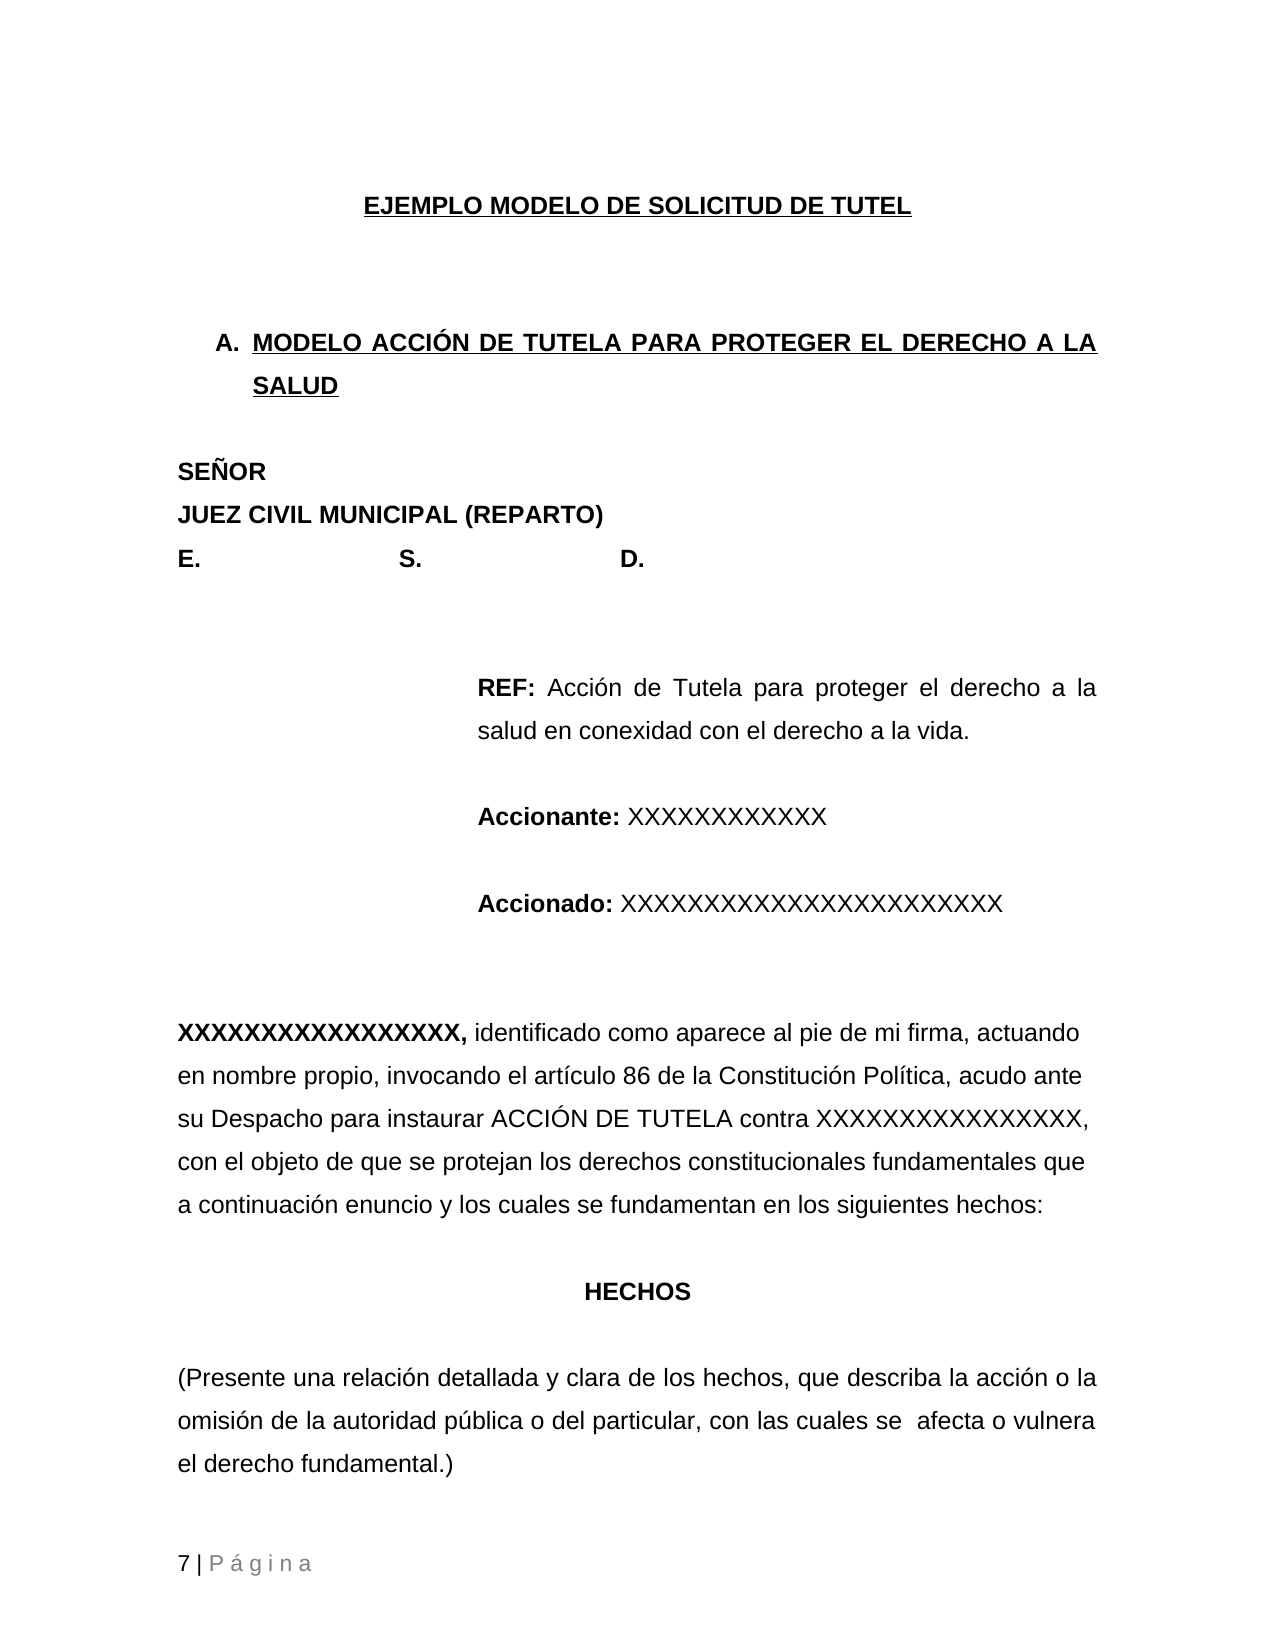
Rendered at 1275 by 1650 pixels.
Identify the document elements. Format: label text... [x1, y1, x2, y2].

text REF: Acción de Tutela para proteger el derecho a la salud en conexidad con el derecho a la vida. [477, 673, 1098, 745]
text JUEZ CIVIL MUNICIPAL (REPARTO) [177, 501, 1098, 529]
text Accionante: XXXXXXXXXXXX [477, 802, 1098, 831]
subtitle MODELO ACCIÓN DE TUTELA PARA PROTEGER EL DERECHO A LA SALUD [215, 328, 1098, 400]
text HECHOS [177, 1277, 1098, 1306]
text E. S. D. [177, 544, 1098, 572]
text XXXXXXXXXXXXXXXXX, identificado como aparece al pie de mi firma, actuando en nombre propio, invocando el artículo 86 de la Constitución Política, acudo ante su Despacho para instaurar ACCIÓN DE TUTELA contra XXXXXXXXXXXXXXXX, con el objeto de que se protejan los derechos constitucionales fundamentales que a continuación enuncio y los cuales se fundamentan en los siguientes hechos: [177, 1018, 1098, 1219]
subtitle EJEMPLO MODELO DE SOLICITUD DE TUTEL [177, 191, 1098, 219]
subtitle SEÑOR [177, 457, 1098, 486]
text Accionado: XXXXXXXXXXXXXXXXXXXXXXX [477, 889, 1098, 917]
text (Presente una relación detallada y clara de los hechos, que describa la acción o la omisión de la autoridad pública o del particular, con las cuales se afecta o vulnera el derecho fundamental.) [177, 1363, 1098, 1478]
